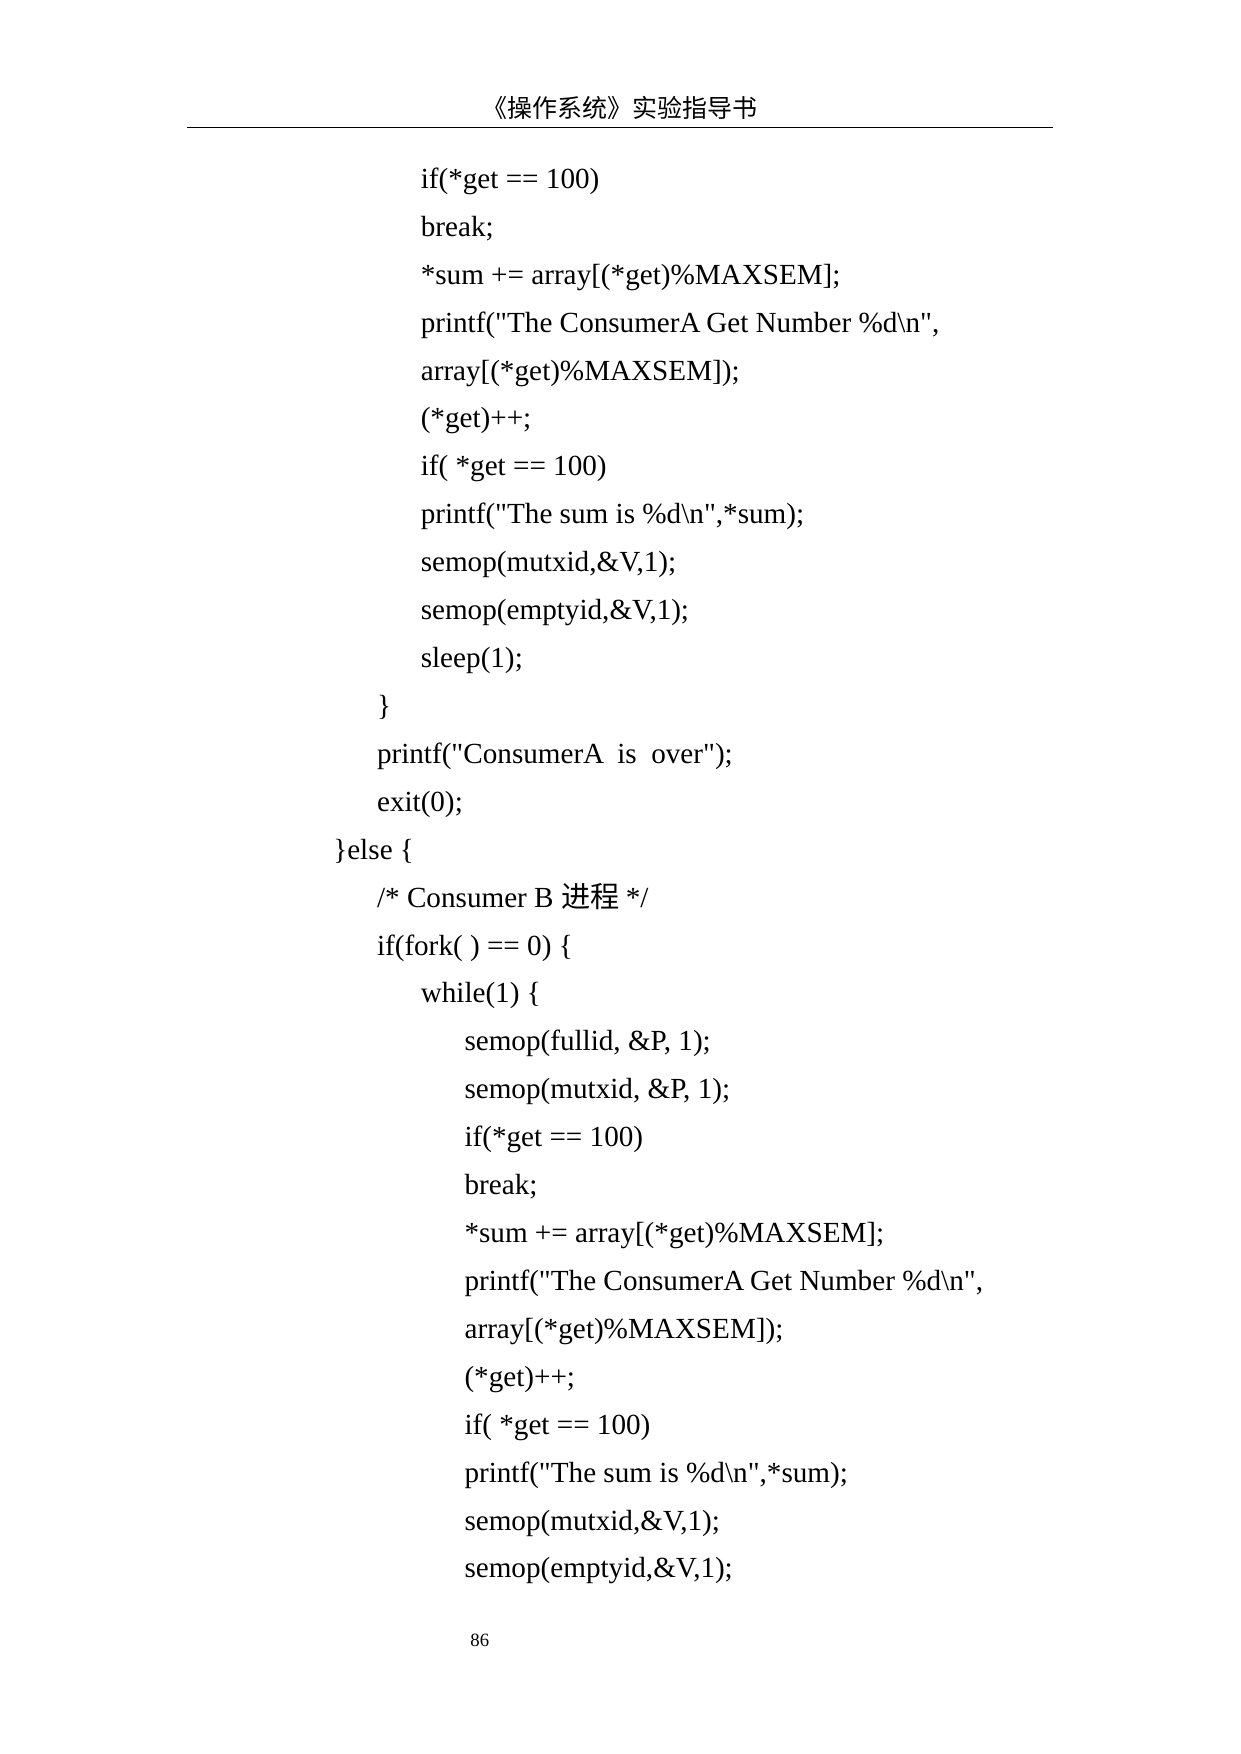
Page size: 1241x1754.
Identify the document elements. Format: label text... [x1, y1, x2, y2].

text if( *get == 100) [362, 437, 1053, 485]
text if( *get == 100) [406, 1396, 1053, 1444]
text printf("The ConsumerA Get Number %d\n", [362, 294, 1053, 342]
text exit(0); [318, 773, 1053, 821]
text (*get)++; [406, 1348, 1053, 1396]
text semop(emptyid,&V,1); [406, 1539, 1053, 1587]
text printf("The sum is %d\n",*sum); [406, 1444, 1053, 1492]
text array[(*get)%MAXSEM]); [406, 1300, 1053, 1348]
text if(*get == 100) [406, 1108, 1053, 1156]
text semop(mutxid,&V,1); [362, 533, 1053, 581]
text sleep(1); [362, 629, 1053, 677]
text if(*get == 100) [362, 150, 1053, 198]
text if(fork( ) == 0) { [318, 917, 1053, 964]
text semop(emptyid,&V,1); [362, 581, 1053, 629]
text semop(fullid, &P, 1); [406, 1012, 1053, 1060]
text printf("ConsumerA is over"); [318, 725, 1053, 773]
text } [318, 677, 1053, 725]
text *sum += array[(*get)%MAXSEM]; [406, 1204, 1053, 1252]
text break; [406, 1156, 1053, 1204]
text /* Consumer B 进程 */ [318, 869, 1053, 917]
text *sum += array[(*get)%MAXSEM]; [362, 246, 1053, 294]
text array[(*get)%MAXSEM]); [362, 342, 1053, 389]
text (*get)++; [362, 389, 1053, 437]
text while(1) { [362, 964, 1053, 1012]
text semop(mutxid, &P, 1); [406, 1060, 1053, 1108]
text printf("The ConsumerA Get Number %d\n", [406, 1252, 1053, 1300]
text semop(mutxid,&V,1); [406, 1492, 1053, 1539]
text break; [362, 198, 1053, 246]
text printf("The sum is %d\n",*sum); [362, 485, 1053, 533]
text }else { [275, 821, 1053, 869]
